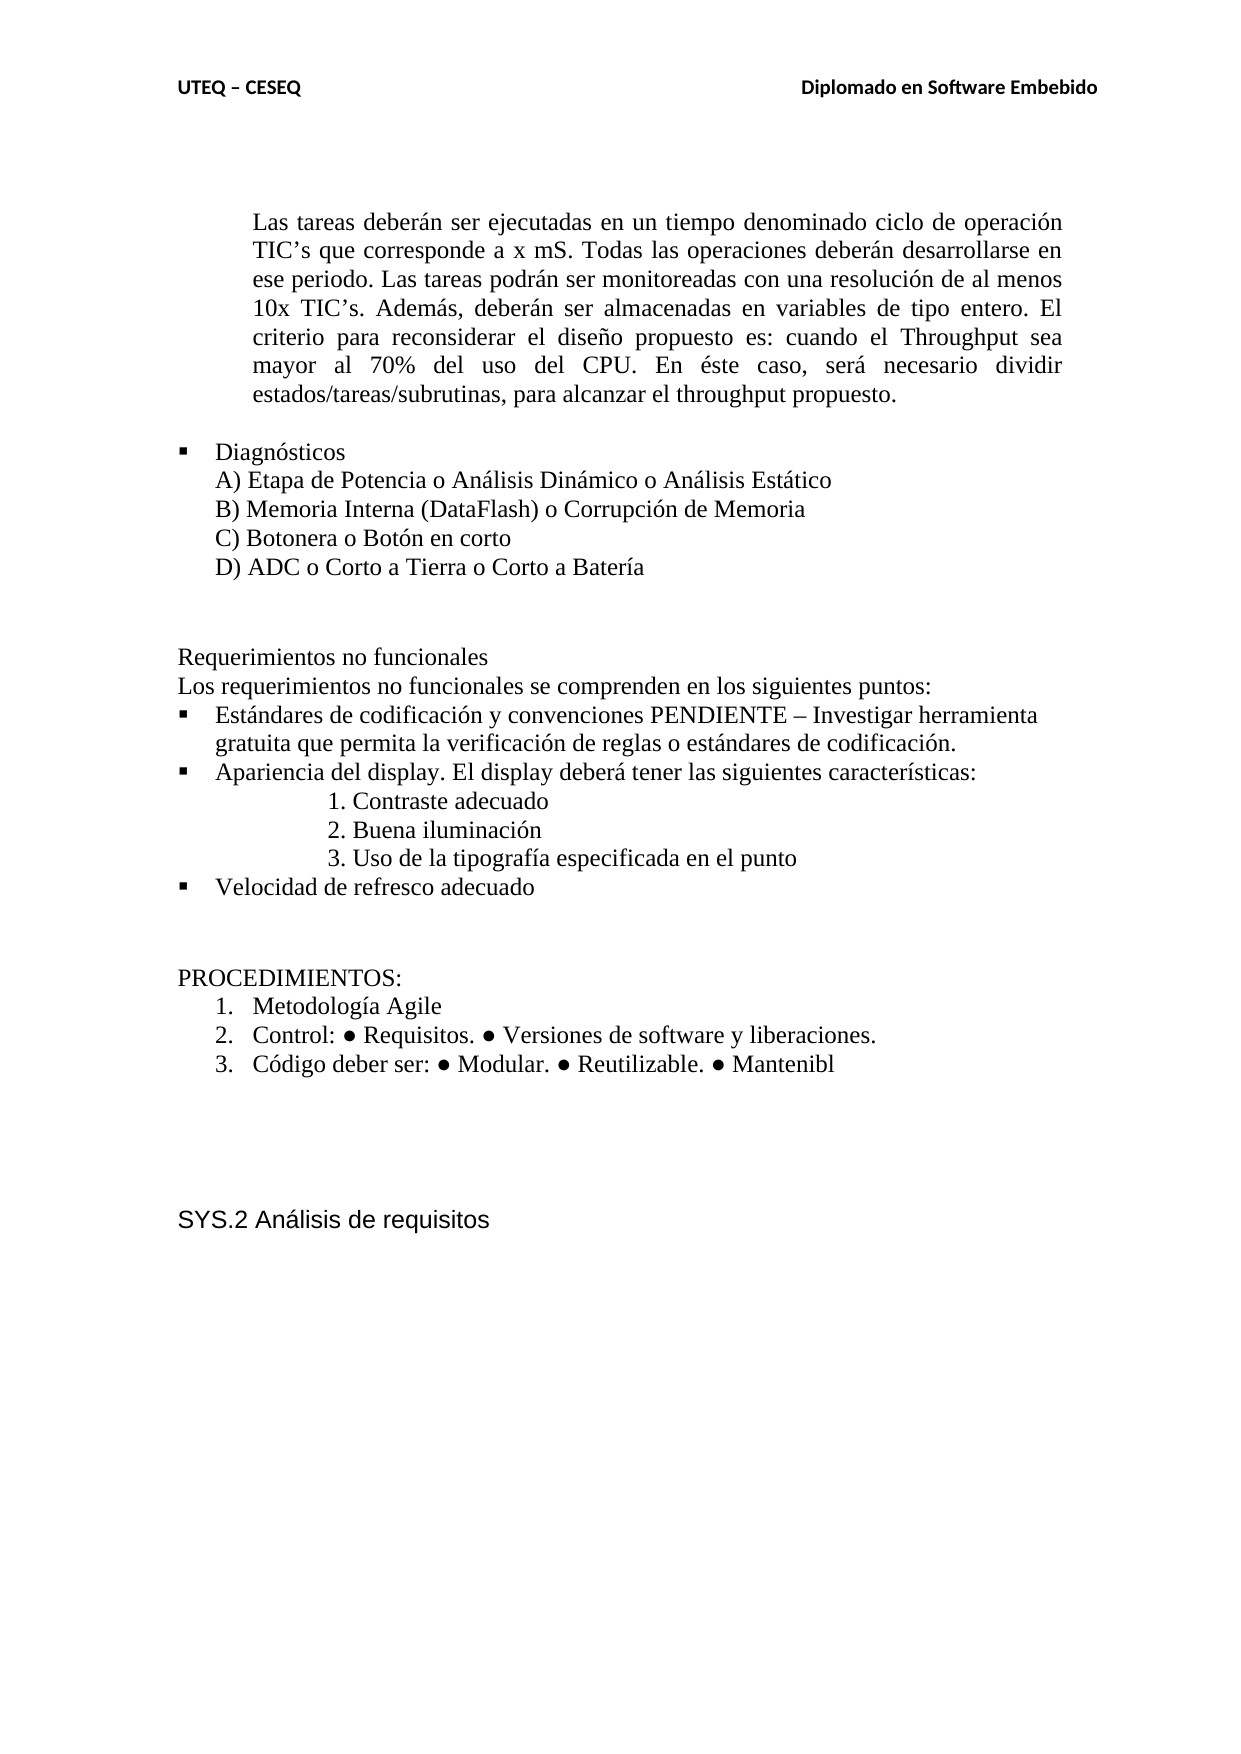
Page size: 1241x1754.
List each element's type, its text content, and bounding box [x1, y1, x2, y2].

text 1. Contraste adecuado [327, 786, 1063, 815]
list Diagnósticos [177, 437, 1063, 466]
text A) Etapa de Potencia o Análisis Dinámico o Análisis Estático [215, 466, 1063, 494]
text 2. Buena iluminación [327, 815, 1063, 843]
text 3. Uso de la tipografía especificada en el punto [327, 843, 1063, 872]
text Las tareas deberán ser ejecutadas en un tiempo denominado ciclo de operación TIC’s que corresponde a x mS. Todas las operaciones deberán desarrollarse en ese periodo. Las tareas podrán ser monitoreadas con una resolución de al menos 10x TIC’s. Además, deberán ser almacenadas en variables de tipo entero. El criterio para reconsiderar el diseño propuesto es: cuando el Throughput sea mayor al 70% del uso del CPU. En éste caso, será necesario dividir estados/tareas/subrutinas, para alcanzar el throughput propuesto. [252, 207, 1063, 408]
list Control: ● Requisitos. ● Versiones de software y liberaciones. [215, 1020, 1063, 1049]
list Velocidad de refresco adecuado [177, 872, 1063, 901]
text B) Memoria Interna (DataFlash) o Corrupción de Memoria [215, 494, 1063, 523]
text C) Botonera o Botón en corto [215, 523, 1063, 552]
text PROCEDIMIENTOS: [177, 963, 1063, 991]
text D) ADC o Corto a Tierra o Corto a Batería [215, 552, 1063, 581]
text Requerimientos no funcionales [177, 642, 1063, 671]
text Los requerimientos no funcionales se comprenden en los siguientes puntos: [177, 671, 1063, 700]
list Apariencia del display. El display deberá tener las siguientes características: [177, 757, 1063, 786]
list Metodología Agile [215, 991, 1063, 1020]
list Estándares de codificación y convenciones PENDIENTE – Investigar herramienta gratuita que permita la verificación de reglas o estándares de codificación. [177, 700, 1063, 757]
text SYS.2 Análisis de requisitos [177, 1205, 1063, 1234]
list Código deber ser: ● Modular. ● Reutilizable. ● Mantenibl [215, 1049, 1063, 1078]
